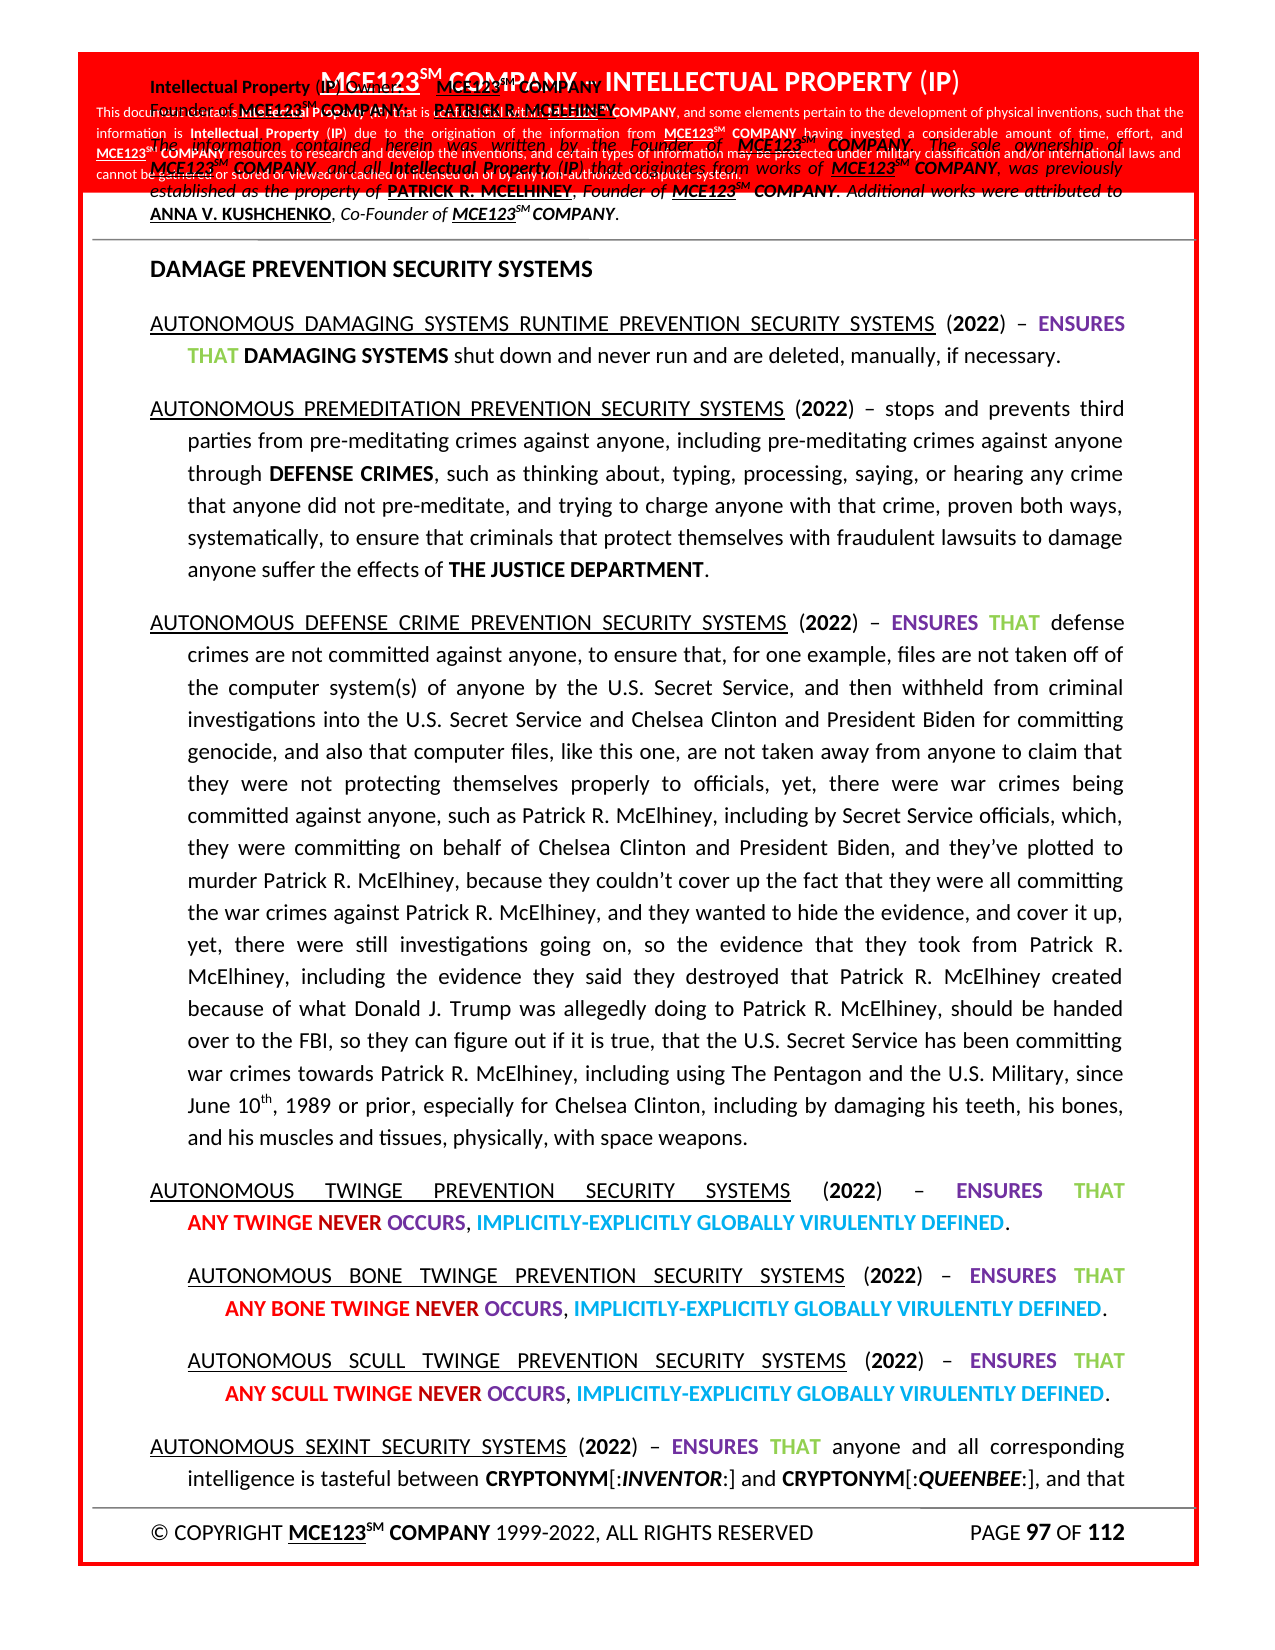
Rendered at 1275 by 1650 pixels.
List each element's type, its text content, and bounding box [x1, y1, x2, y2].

text DAMAGE PREVENTION SECURITY SYSTEMS [150, 253, 1125, 284]
text AUTONOMOUS TWINGE PREVENTION SECURITY SYSTEMS (2022) – ENSURES THAT ANY TWINGE NEVER OCCURS, IMPLICITLY-EXPLICITLY GLOBALLY VIRULENTLY DEFINED. [150, 1176, 1125, 1236]
text AUTONOMOUS SCULL TWINGE PREVENTION SECURITY SYSTEMS (2022) – ENSURES THAT ANY SCULL TWINGE NEVER OCCURS, IMPLICITLY-EXPLICITLY GLOBALLY VIRULENTLY DEFINED. [187, 1347, 1125, 1407]
text AUTONOMOUS DEFENSE CRIME PREVENTION SECURITY SYSTEMS (2022) – ENSURES THAT defense crimes are not committed against anyone, to ensure that, for one example, files are not taken off of the computer system(s) of anyone by the U.S. Secret Service, and then withheld from criminal investigations into the U.S. Secret Service and Chelsea Clinton and President Biden for committing genocide, and also that computer files, like this one, are not taken away from anyone to claim that they were not protecting themselves properly to officials, yet, there were war crimes being committed against anyone, such as Patrick R. McElhiney, including by Secret Service officials, which, they were committing on behalf of Chelsea Clinton and President Biden, and they’ve plotted to murder Patrick R. McElhiney, because they couldn’t cover up the fact that they were all committing the war crimes against Patrick R. McElhiney, and they wanted to hide the evidence, and cover it up, yet, there were still investigations going on, so the evidence that they took from Patrick R. McElhiney, including the evidence they said they destroyed that Patrick R. McElhiney created because of what Donald J. Trump was allegedly doing to Patrick R. McElhiney, should be handed over to the FBI, so they can figure out if it is true, that the U.S. Secret Service has been committing war crimes towards Patrick R. McElhiney, including using The Pentagon and the U.S. Military, since June 10th, 1989 or prior, especially for Chelsea Clinton, including by damaging his teeth, his bones, and his muscles and tissues, physically, with space weapons. [150, 608, 1125, 1151]
text AUTONOMOUS DAMAGING SYSTEMS RUNTIME PREVENTION SECURITY SYSTEMS (2022) – ENSURES THAT DAMAGING SYSTEMS shut down and never run and are deleted, manually, if necessary. [150, 309, 1125, 369]
text AUTONOMOUS BONE TWINGE PREVENTION SECURITY SYSTEMS (2022) – ENSURES THAT ANY BONE TWINGE NEVER OCCURS, IMPLICITLY-EXPLICITLY GLOBALLY VIRULENTLY DEFINED. [187, 1261, 1125, 1322]
text AUTONOMOUS PREMEDITATION PREVENTION SECURITY SYSTEMS (2022) – stops and prevents third parties from pre-meditating crimes against anyone, including pre-meditating crimes against anyone through DEFENSE CRIMES, such as thinking about, typing, processing, saying, or hearing any crime that anyone did not pre-meditate, and trying to charge anyone with that crime, proven both ways, systematically, to ensure that criminals that protect themselves with fraudulent lawsuits to damage anyone suffer the effects of THE JUSTICE DEPARTMENT. [150, 394, 1125, 583]
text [150, 1432, 1125, 1492]
